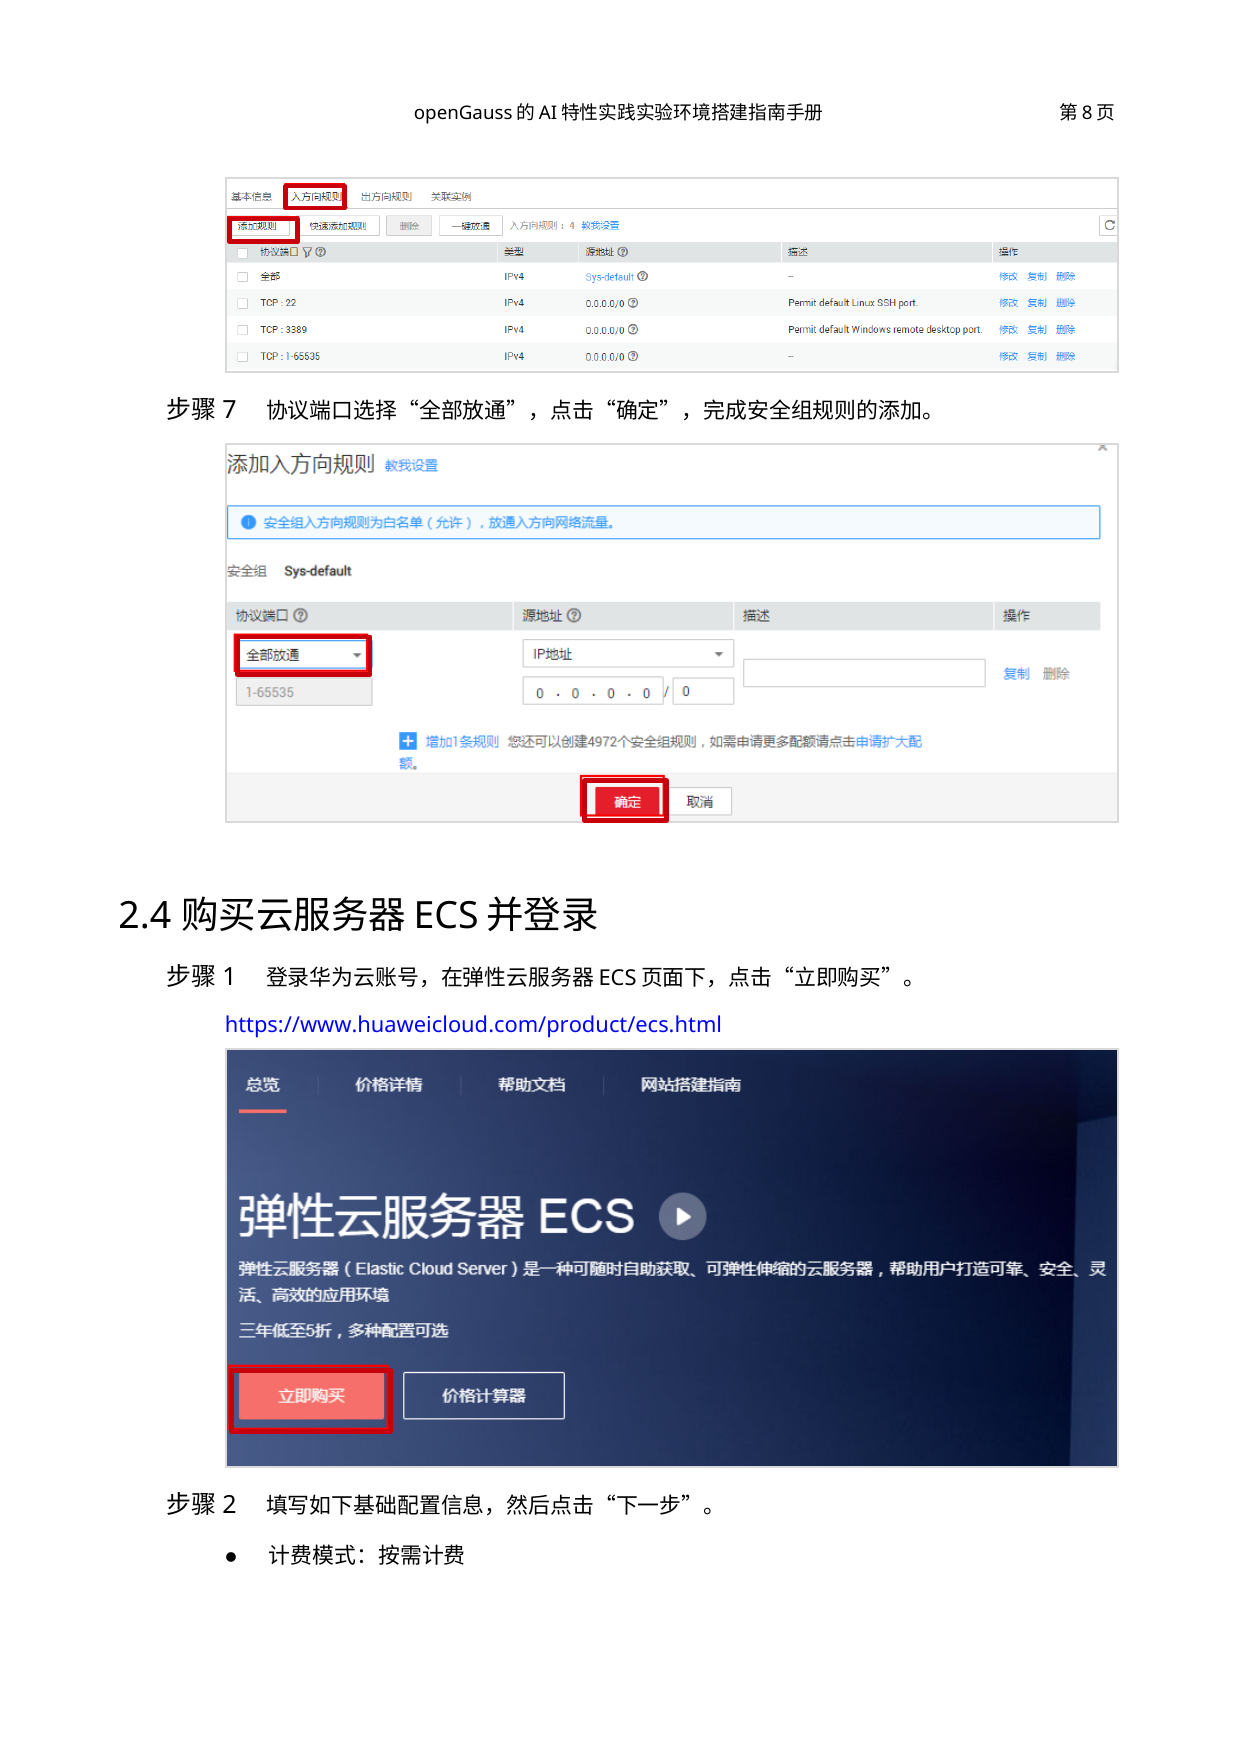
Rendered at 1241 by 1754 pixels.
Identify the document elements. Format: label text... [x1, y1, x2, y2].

text 计费模式：按需计费 [224, 1538, 1122, 1569]
text 协议端口选择“全部放通”，点击“确定”，完成安全组规则的添加。 [236, 390, 1122, 426]
picture [227, 1050, 1117, 1466]
picture [232, 221, 295, 239]
text https://www.huaweicloud.com/product/ecs.html [224, 1009, 1122, 1039]
picture [227, 445, 1117, 821]
picture [587, 783, 664, 818]
text 填写如下基础配置信息，然后点击“下一步”。 [236, 1485, 1122, 1521]
subtitle 购买云服务器ECS并登录 [118, 885, 1122, 940]
picture [227, 179, 1117, 371]
text 登录华为云账号，在弹性云服务器ECS页面下，点击“立即购买”。 [236, 956, 1122, 993]
